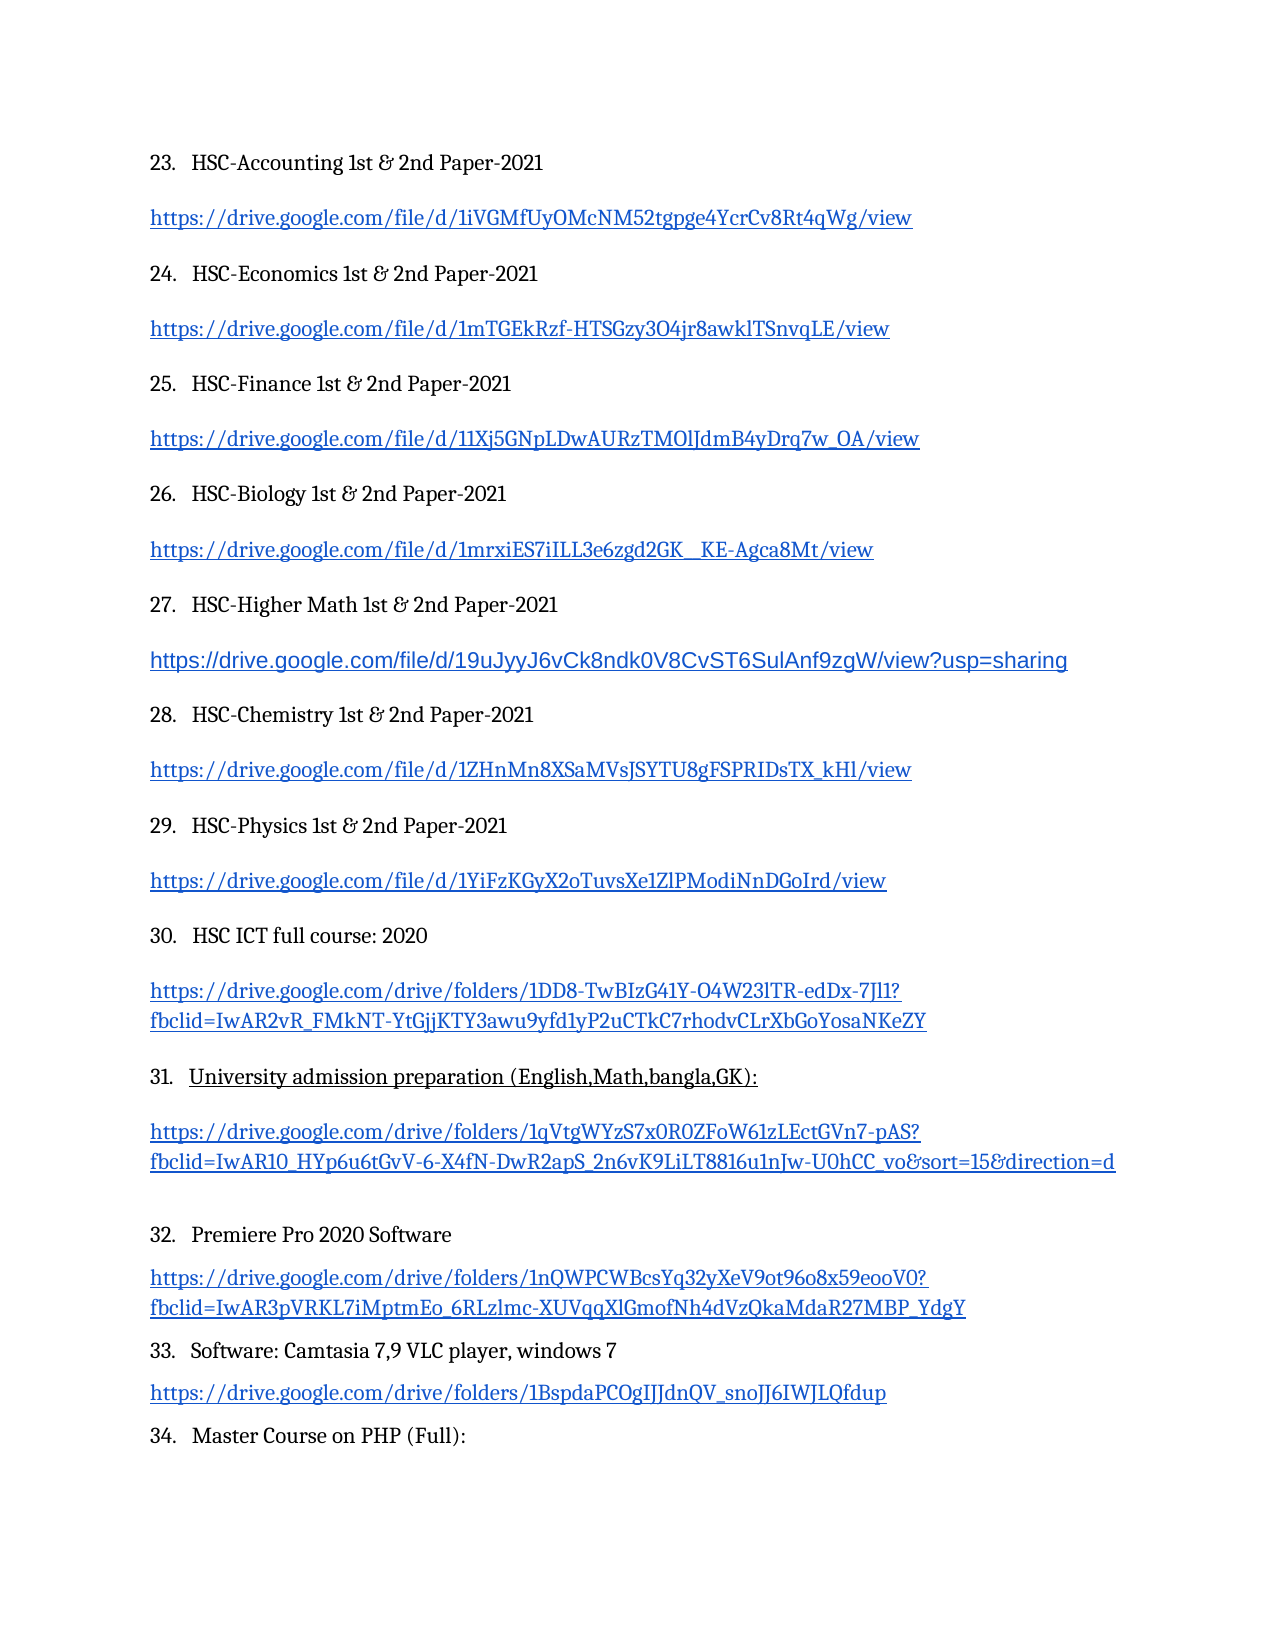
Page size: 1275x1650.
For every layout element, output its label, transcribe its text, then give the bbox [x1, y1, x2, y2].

text 27. HSC-Higher Math 1st & 2nd Paper-2021 [150, 592, 1125, 618]
text 32. Premiere Pro 2020 Software [150, 1222, 1125, 1248]
text https://drive.google.com/drive/folders/1BspdaPCOgIJJdnQV_snoJJ6IWJLQfdup [150, 1380, 1125, 1407]
text 33. Software: Camtasia 7,9 VLC player, windows 7 [150, 1337, 1125, 1364]
text https://drive.google.com/file/d/1iVGMfUyOMcNM52tgpge4YcrCv8Rt4qWg/view [150, 205, 1125, 232]
text 31. University admission preparation (English,Math,bangla,GK): [150, 1063, 1125, 1090]
text 34. Master Course on PHP (Full): [150, 1423, 1125, 1449]
text 23. HSC-Accounting 1st & 2nd Paper-2021 [150, 150, 1125, 176]
text 24. HSC-Economics 1st & 2nd Paper-2021 [150, 260, 1125, 287]
text 29. HSC-Physics 1st & 2nd Paper-2021 [150, 812, 1125, 839]
text https://drive.google.com/drive/folders/1nQWPCWBcsYq32yXeV9ot96o8x59eooV0?fbclid=IwAR3pVRKL7iMptmEo_6RLzlmc-XUVqqXlGmofNh4dVzQkaMdaR27MBP_YdgY [150, 1264, 1125, 1321]
text 25. HSC-Finance 1st & 2nd Paper-2021 [150, 371, 1125, 397]
text https://drive.google.com/file/d/1mrxiES7iILL3e6zgd2GK__KE-Agca8Mt/view [150, 536, 1125, 563]
text 28. HSC-Chemistry 1st & 2nd Paper-2021 [150, 702, 1125, 728]
text https://drive.google.com/file/d/19uJyyJ6vCk8ndk0V8CvST6SulAnf9zgW/view?usp=sharing [150, 647, 1125, 673]
text https://drive.google.com/file/d/1YiFzKGyX2oTuvsXe1ZlPModiNnDGoIrd/view [150, 868, 1125, 894]
text https://drive.google.com/drive/folders/1qVtgWYzS7x0R0ZFoW61zLEctGVn7-pAS?fbclid=IwAR10_HYp6u6tGvV-6-X4fN-DwR2apS_2n6vK9LiLT8816u1nJw-U0hCC_vo&sort=15&direction=d [150, 1119, 1125, 1175]
text https://drive.google.com/file/d/1mTGEkRzf-HTSGzy3O4jr8awklTSnvqLE/view [150, 316, 1125, 342]
text 30. HSC ICT full course: 2020 [150, 923, 1125, 949]
text https://drive.google.com/file/d/1ZHnMn8XSaMVsJSYTU8gFSPRIDsTX_kHl/view [150, 757, 1125, 784]
text https://drive.google.com/drive/folders/1DD8-TwBIzG41Y-O4W23lTR-edDx-7Jl1?fbclid=IwAR2vR_FMkNT-YtGjjKTY3awu9yfd1yP2uCTkC7rhodvCLrXbGoYosaNKeZY [150, 978, 1125, 1035]
text https://drive.google.com/file/d/11Xj5GNpLDwAURzTMOlJdmB4yDrq7w_OA/view [150, 426, 1125, 452]
text 26. HSC-Biology 1st & 2nd Paper-2021 [150, 481, 1125, 508]
